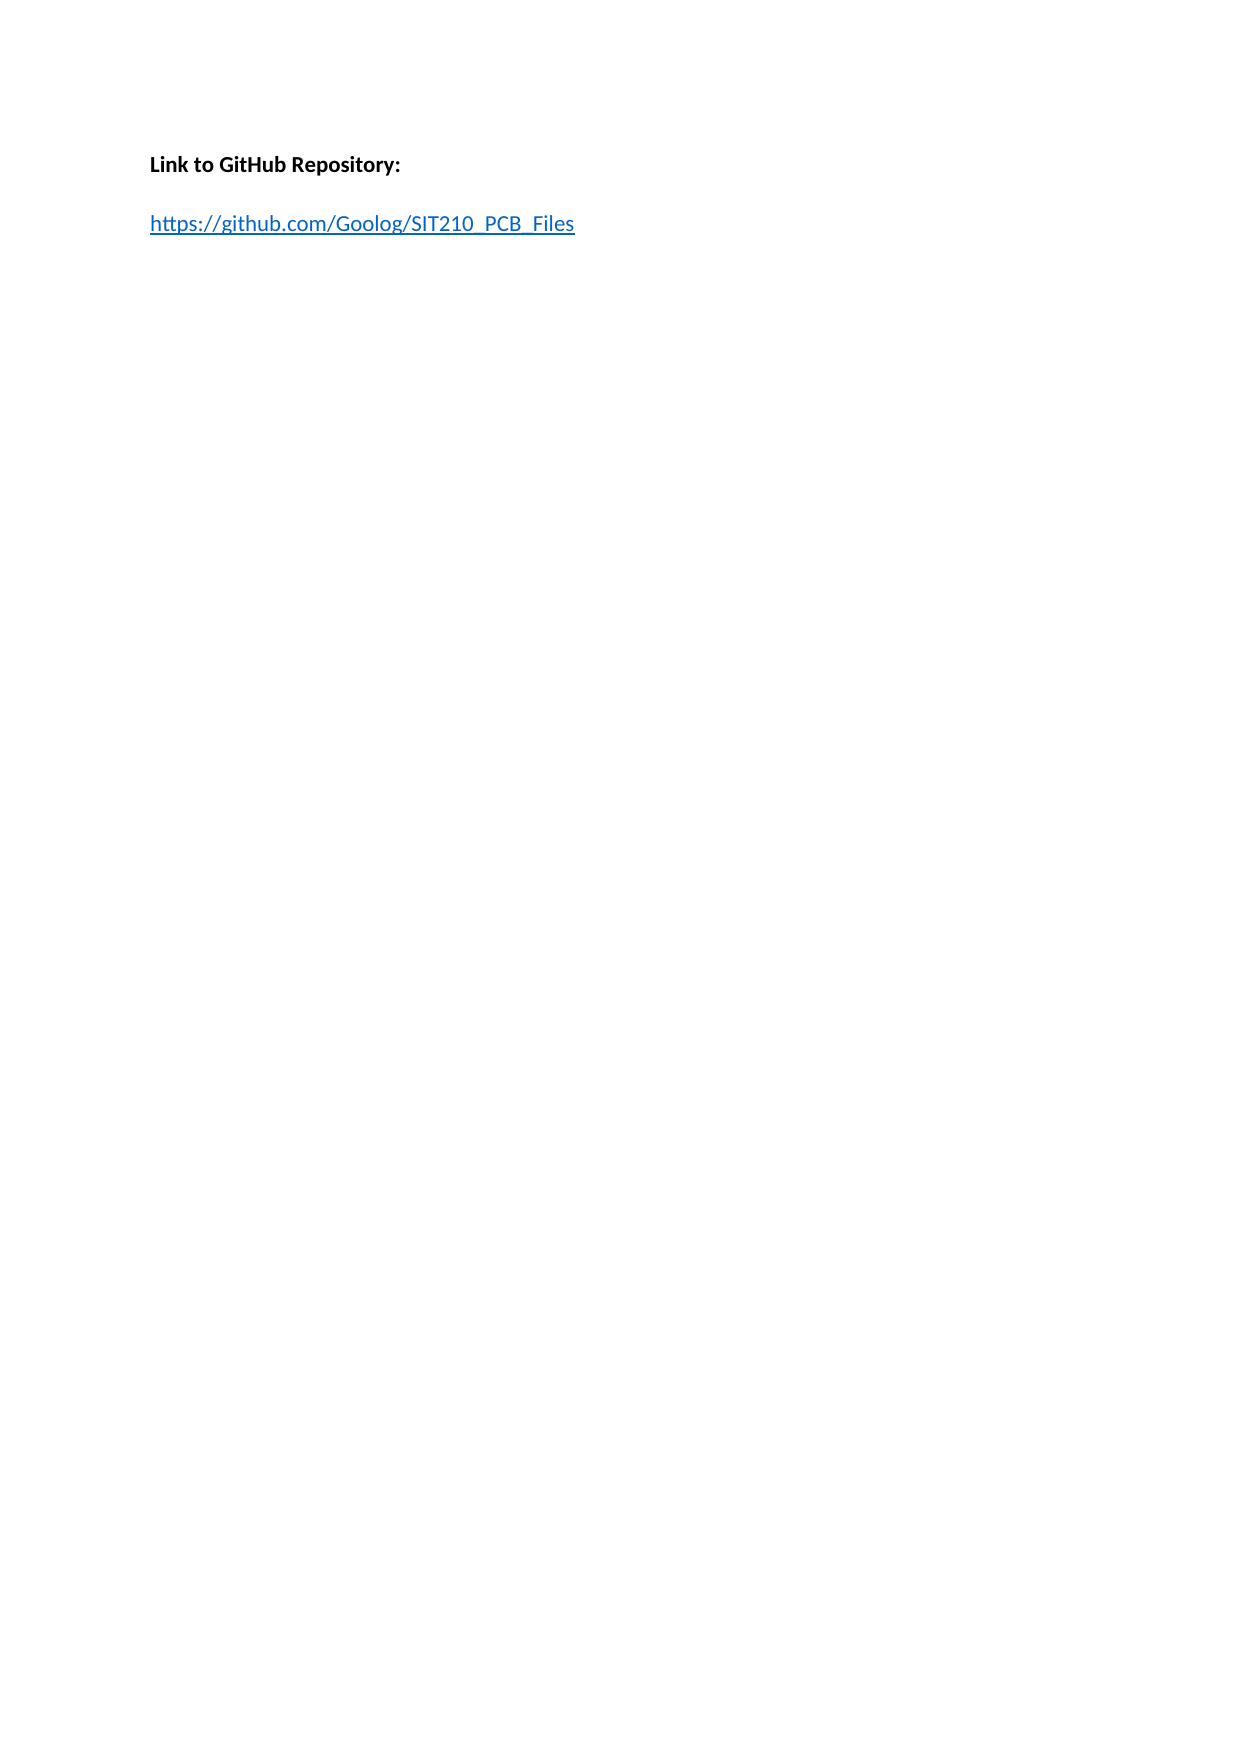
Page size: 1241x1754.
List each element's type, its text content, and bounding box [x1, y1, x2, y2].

text Link to GitHub Repository: [150, 150, 1090, 178]
text https://github.com/Goolog/SIT210_PCB_Files [150, 209, 1090, 237]
